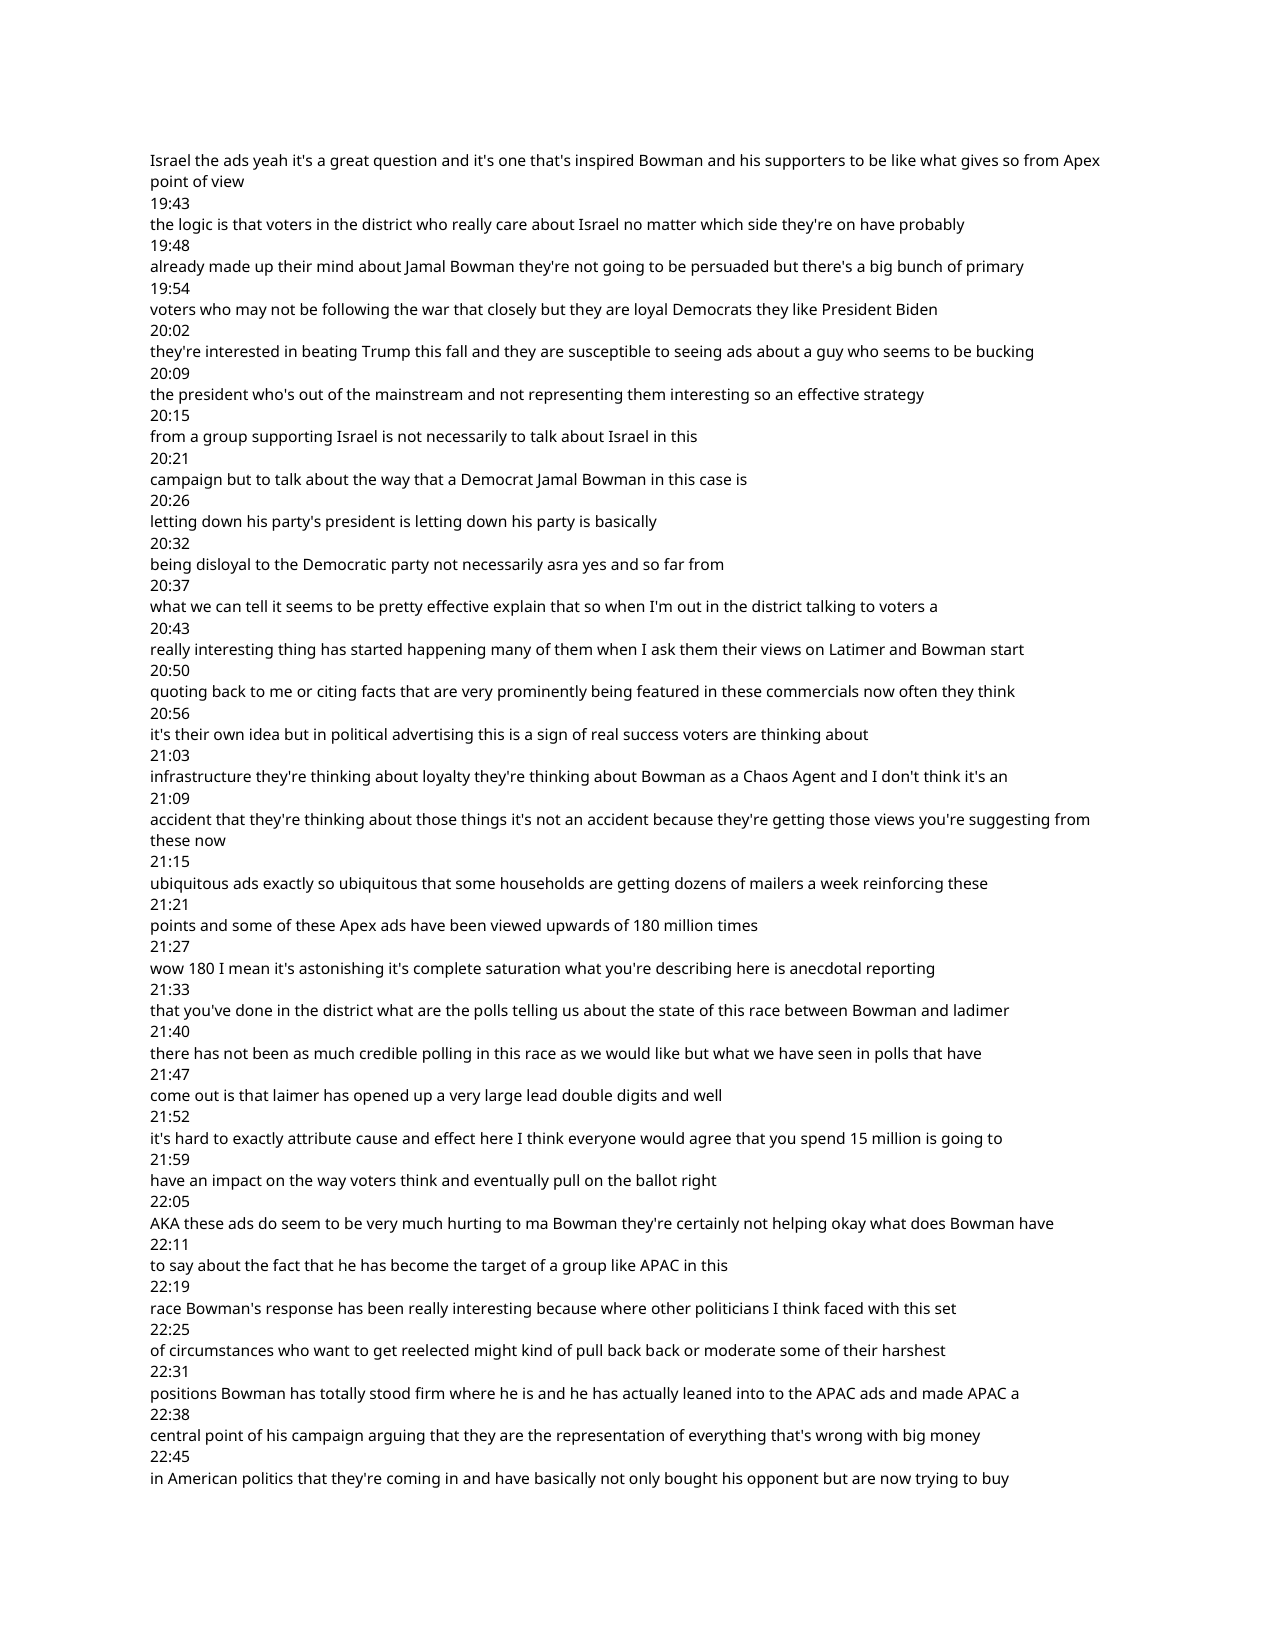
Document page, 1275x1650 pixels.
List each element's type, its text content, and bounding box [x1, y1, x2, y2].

text 20:09 [150, 362, 1125, 384]
text from a group supporting Israel is not necessarily to talk about Israel in this [150, 426, 1125, 447]
text 21:52 [150, 1106, 1125, 1127]
text voters who may not be following the war that closely but they are loyal Democrats they like President Biden [150, 299, 1125, 320]
text 22:11 [150, 1234, 1125, 1255]
text 22:31 [150, 1361, 1125, 1382]
text 22:38 [150, 1404, 1125, 1425]
text 20:56 [150, 702, 1125, 724]
text 21:33 [150, 979, 1125, 1000]
text 21:03 [150, 745, 1125, 766]
text positions Bowman has totally stood firm where he is and he has actually leaned into to the APAC ads and made APAC a [150, 1382, 1125, 1404]
text infrastructure they're thinking about loyalty they're thinking about Bowman as a Chaos Agent and I don't think it's an [150, 766, 1125, 787]
text Israel the ads yeah it's a great question and it's one that's inspired Bowman and his supporters to be like what gives so from Apex point of view [150, 150, 1125, 192]
text it's hard to exactly attribute cause and effect here I think everyone would agree that you spend 15 million is going to [150, 1127, 1125, 1149]
text 20:26 [150, 490, 1125, 511]
text 20:32 [150, 532, 1125, 554]
text 21:59 [150, 1149, 1125, 1170]
text they're interested in beating Trump this fall and they are susceptible to seeing ads about a guy who seems to be bucking [150, 341, 1125, 362]
text 21:15 [150, 851, 1125, 872]
text in American politics that they're coming in and have basically not only bought his opponent but are now trying to buy [150, 1467, 1125, 1489]
text race Bowman's response has been really interesting because where other politicians I think faced with this set [150, 1297, 1125, 1319]
text quoting back to me or citing facts that are very prominently being featured in these commercials now often they think [150, 681, 1125, 702]
text 19:54 [150, 277, 1125, 299]
text the president who's out of the mainstream and not representing them interesting so an effective strategy [150, 384, 1125, 405]
text 21:21 [150, 894, 1125, 915]
text 22:45 [150, 1446, 1125, 1467]
text 22:19 [150, 1276, 1125, 1297]
text 20:37 [150, 575, 1125, 596]
text really interesting thing has started happening many of them when I ask them their views on Latimer and Bowman start [150, 639, 1125, 660]
text the logic is that voters in the district who really care about Israel no matter which side they're on have probably [150, 214, 1125, 235]
text 20:02 [150, 320, 1125, 341]
text being disloyal to the Democratic party not necessarily asra yes and so far from [150, 554, 1125, 575]
text 20:43 [150, 617, 1125, 639]
text points and some of these Apex ads have been viewed upwards of 180 million times [150, 915, 1125, 936]
text there has not been as much credible polling in this race as we would like but what we have seen in polls that have [150, 1042, 1125, 1064]
text that you've done in the district what are the polls telling us about the state of this race between Bowman and ladimer [150, 1000, 1125, 1021]
text what we can tell it seems to be pretty effective explain that so when I'm out in the district talking to voters a [150, 596, 1125, 617]
text campaign but to talk about the way that a Democrat Jamal Bowman in this case is [150, 469, 1125, 490]
text letting down his party's president is letting down his party is basically [150, 511, 1125, 532]
text of circumstances who want to get reelected might kind of pull back back or moderate some of their harshest [150, 1340, 1125, 1361]
text 20:21 [150, 447, 1125, 469]
text have an impact on the way voters think and eventually pull on the ballot right [150, 1170, 1125, 1191]
text 21:47 [150, 1064, 1125, 1085]
text accident that they're thinking about those things it's not an accident because they're getting those views you're suggesting from these now [150, 809, 1125, 851]
text 19:48 [150, 235, 1125, 256]
text 22:05 [150, 1191, 1125, 1212]
text come out is that laimer has opened up a very large lead double digits and well [150, 1085, 1125, 1106]
text 21:09 [150, 787, 1125, 809]
text 20:50 [150, 660, 1125, 681]
text ubiquitous ads exactly so ubiquitous that some households are getting dozens of mailers a week reinforcing these [150, 872, 1125, 894]
text 19:43 [150, 192, 1125, 214]
text 21:40 [150, 1021, 1125, 1042]
text central point of his campaign arguing that they are the representation of everything that's wrong with big money [150, 1425, 1125, 1446]
text 20:15 [150, 405, 1125, 426]
text AKA these ads do seem to be very much hurting to ma Bowman they're certainly not helping okay what does Bowman have [150, 1212, 1125, 1234]
text it's their own idea but in political advertising this is a sign of real success voters are thinking about [150, 724, 1125, 745]
text wow 180 I mean it's astonishing it's complete saturation what you're describing here is anecdotal reporting [150, 957, 1125, 979]
text to say about the fact that he has become the target of a group like APAC in this [150, 1255, 1125, 1276]
text already made up their mind about Jamal Bowman they're not going to be persuaded but there's a big bunch of primary [150, 256, 1125, 277]
text 21:27 [150, 936, 1125, 957]
text 22:25 [150, 1319, 1125, 1340]
